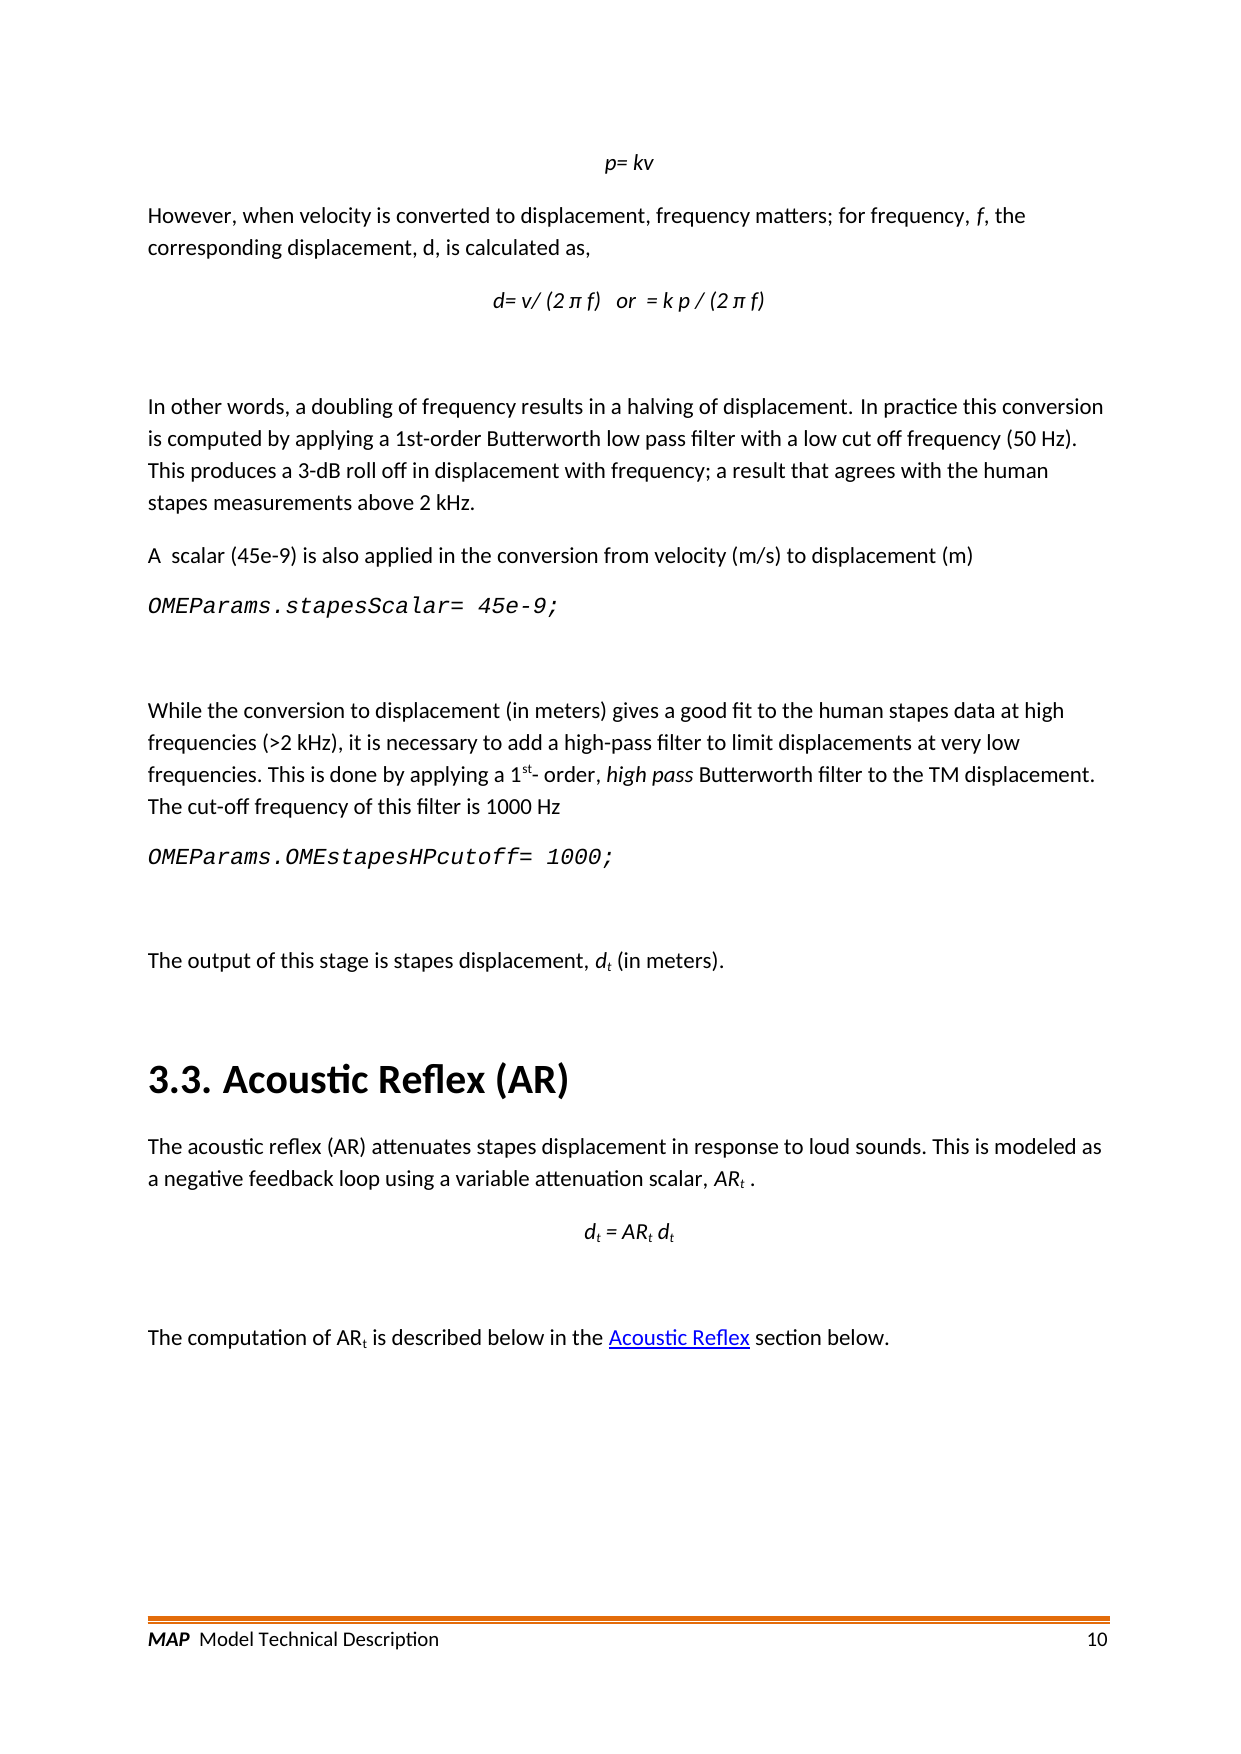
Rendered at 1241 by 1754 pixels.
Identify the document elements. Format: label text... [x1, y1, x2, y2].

text While the conversion to displacement (in meters) gives a good fit to the human stapes data at high frequencies (>2 kHz), it is necessary to add a high-pass filter to limit displacements at very low frequencies. This is done by applying a 1st- order, high pass Butterworth filter to the TM displacement. The cut-off frequency of this filter is 1000 Hz [148, 696, 1110, 820]
text OMEParams.stapesScalar= 45e-9; [148, 594, 1110, 621]
text p= kv [148, 148, 1110, 176]
text d= v/ (2 π f) or = k p / (2 π f) [148, 286, 1110, 314]
subtitle Acoustic Reflex (AR) [148, 1053, 1110, 1103]
text OMEParams.OMEstapesHPcutoff= 1000; [148, 845, 1110, 871]
text The computation of ARt is described below in the Acoustic Reflex section below. [148, 1323, 1110, 1351]
text In other words, a doubling of frequency results in a halving of displacement. In practice this conversion is computed by applying a 1st-order Butterworth low pass filter with a low cut off frequency (50 Hz). This produces a 3-dB roll off in displacement with frequency; a result that agrees with the human stapes measurements above 2 kHz. [148, 392, 1110, 517]
text The output of this stage is stapes displacement, dt (in meters). [148, 947, 1110, 975]
text A scalar (45e-9) is also applied in the conversion from velocity (m/s) to displacement (m) [148, 542, 1110, 569]
text However, when velocity is converted to displacement, frequency matters; for frequency, f, the corresponding displacement, d, is calculated as, [148, 201, 1110, 261]
text The acoustic reflex (AR) attenuates stapes displacement in response to loud sounds. This is modeled as a negative feedback loop using a variable attenuation scalar, ARt . [148, 1132, 1110, 1192]
text dt = ARt dt [148, 1217, 1110, 1245]
